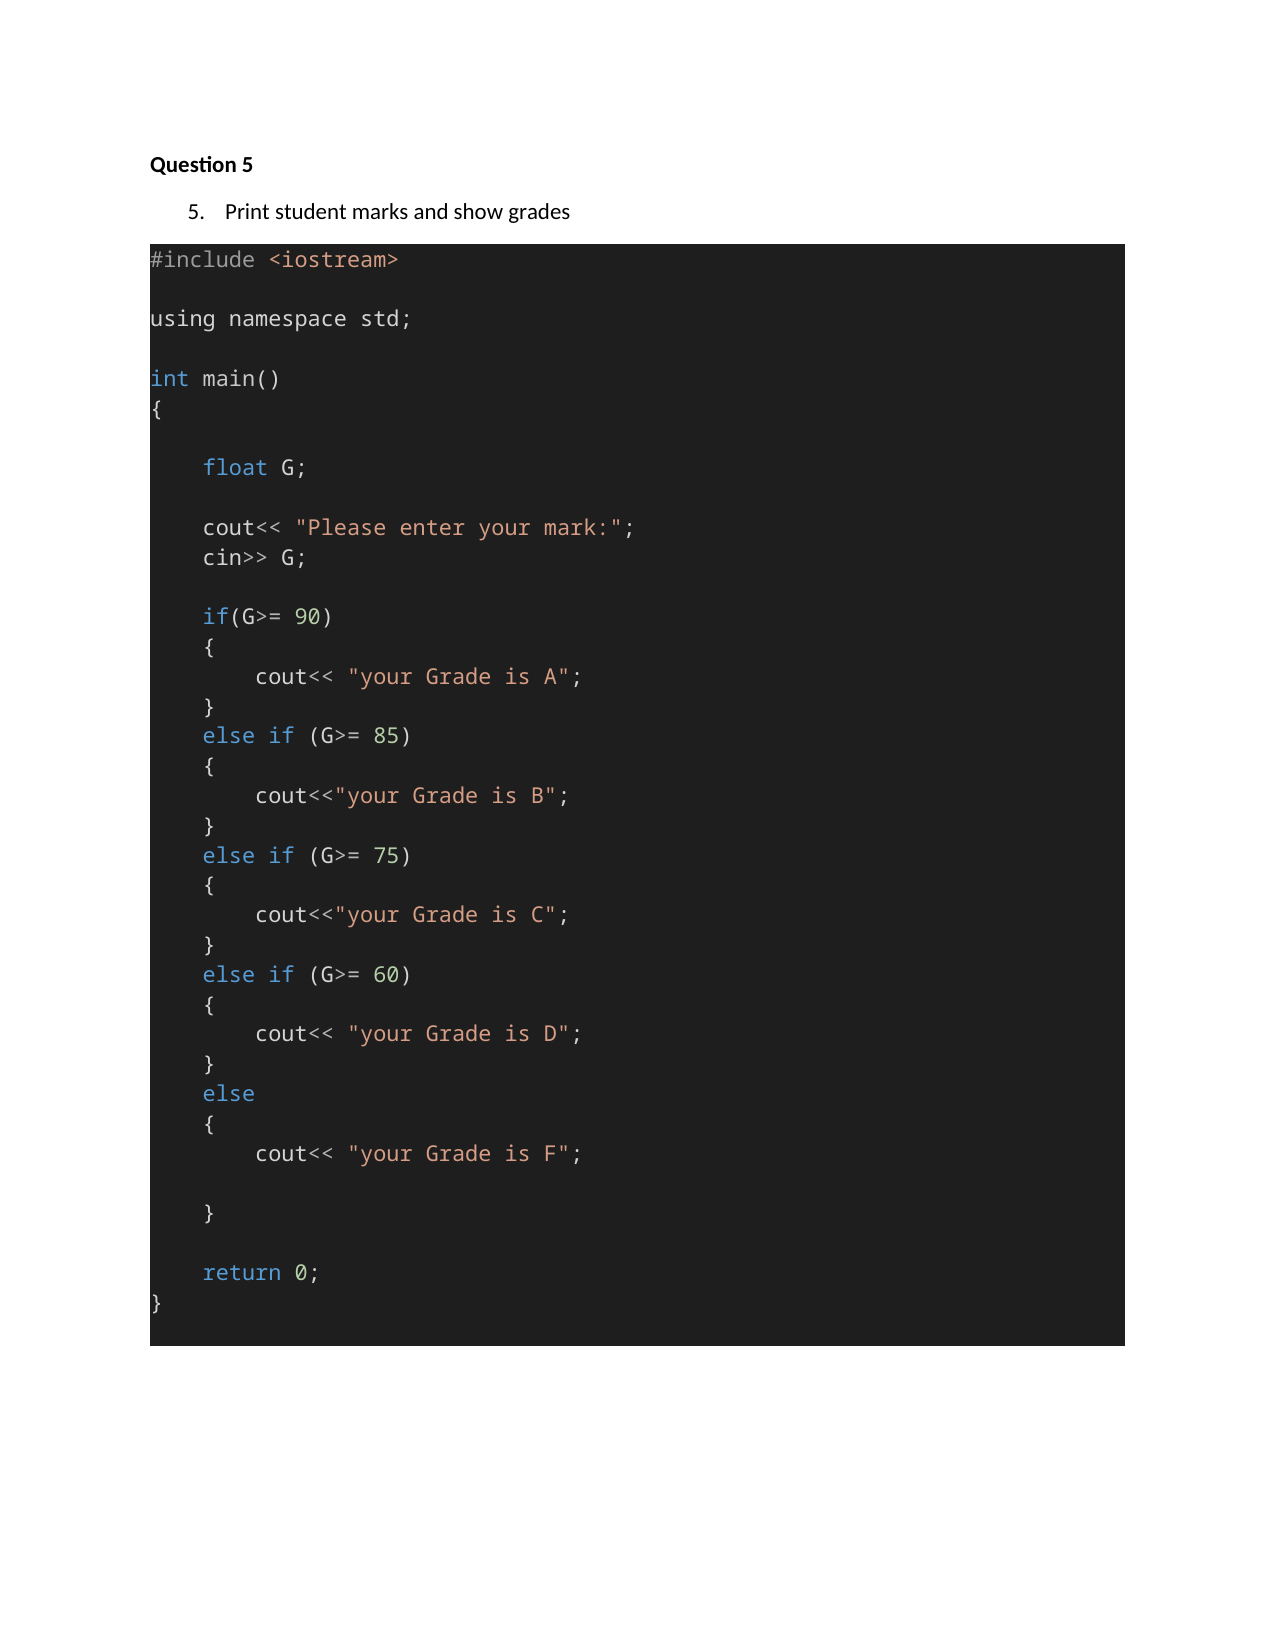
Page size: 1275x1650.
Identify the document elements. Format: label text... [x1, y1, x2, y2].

text float G; [150, 452, 1125, 482]
text { [150, 1108, 1125, 1137]
text { [150, 631, 1125, 661]
text else if (G>= 75) [150, 839, 1125, 869]
text } [150, 929, 1125, 959]
text } [150, 1197, 1125, 1227]
text cout<< "Please enter your mark:"; [150, 512, 1125, 542]
text if(G>= 90) [150, 601, 1125, 631]
text { [150, 393, 1125, 422]
text { [150, 988, 1125, 1018]
text } [150, 1286, 1125, 1316]
text } [150, 810, 1125, 839]
text cout<<"your Grade is C"; [150, 899, 1125, 929]
text { [150, 869, 1125, 899]
text Question 5 [150, 150, 1125, 178]
text } [150, 691, 1125, 720]
text using namespace std; [150, 303, 1125, 333]
text else if (G>= 85) [150, 720, 1125, 750]
text } [150, 1048, 1125, 1078]
text int main() [150, 363, 1125, 393]
text cout<< "your Grade is A"; [150, 661, 1125, 691]
text cout<< "your Grade is F"; [150, 1137, 1125, 1167]
text else if (G>= 60) [150, 959, 1125, 988]
text #include <iostream> [150, 244, 1125, 273]
text cout<<"your Grade is B"; [150, 780, 1125, 810]
list Print student marks and show grades [187, 197, 1125, 225]
text else [150, 1078, 1125, 1108]
text { [150, 750, 1125, 780]
text return 0; [150, 1257, 1125, 1286]
text cin>> G; [150, 542, 1125, 571]
text cout<< "your Grade is D"; [150, 1018, 1125, 1048]
